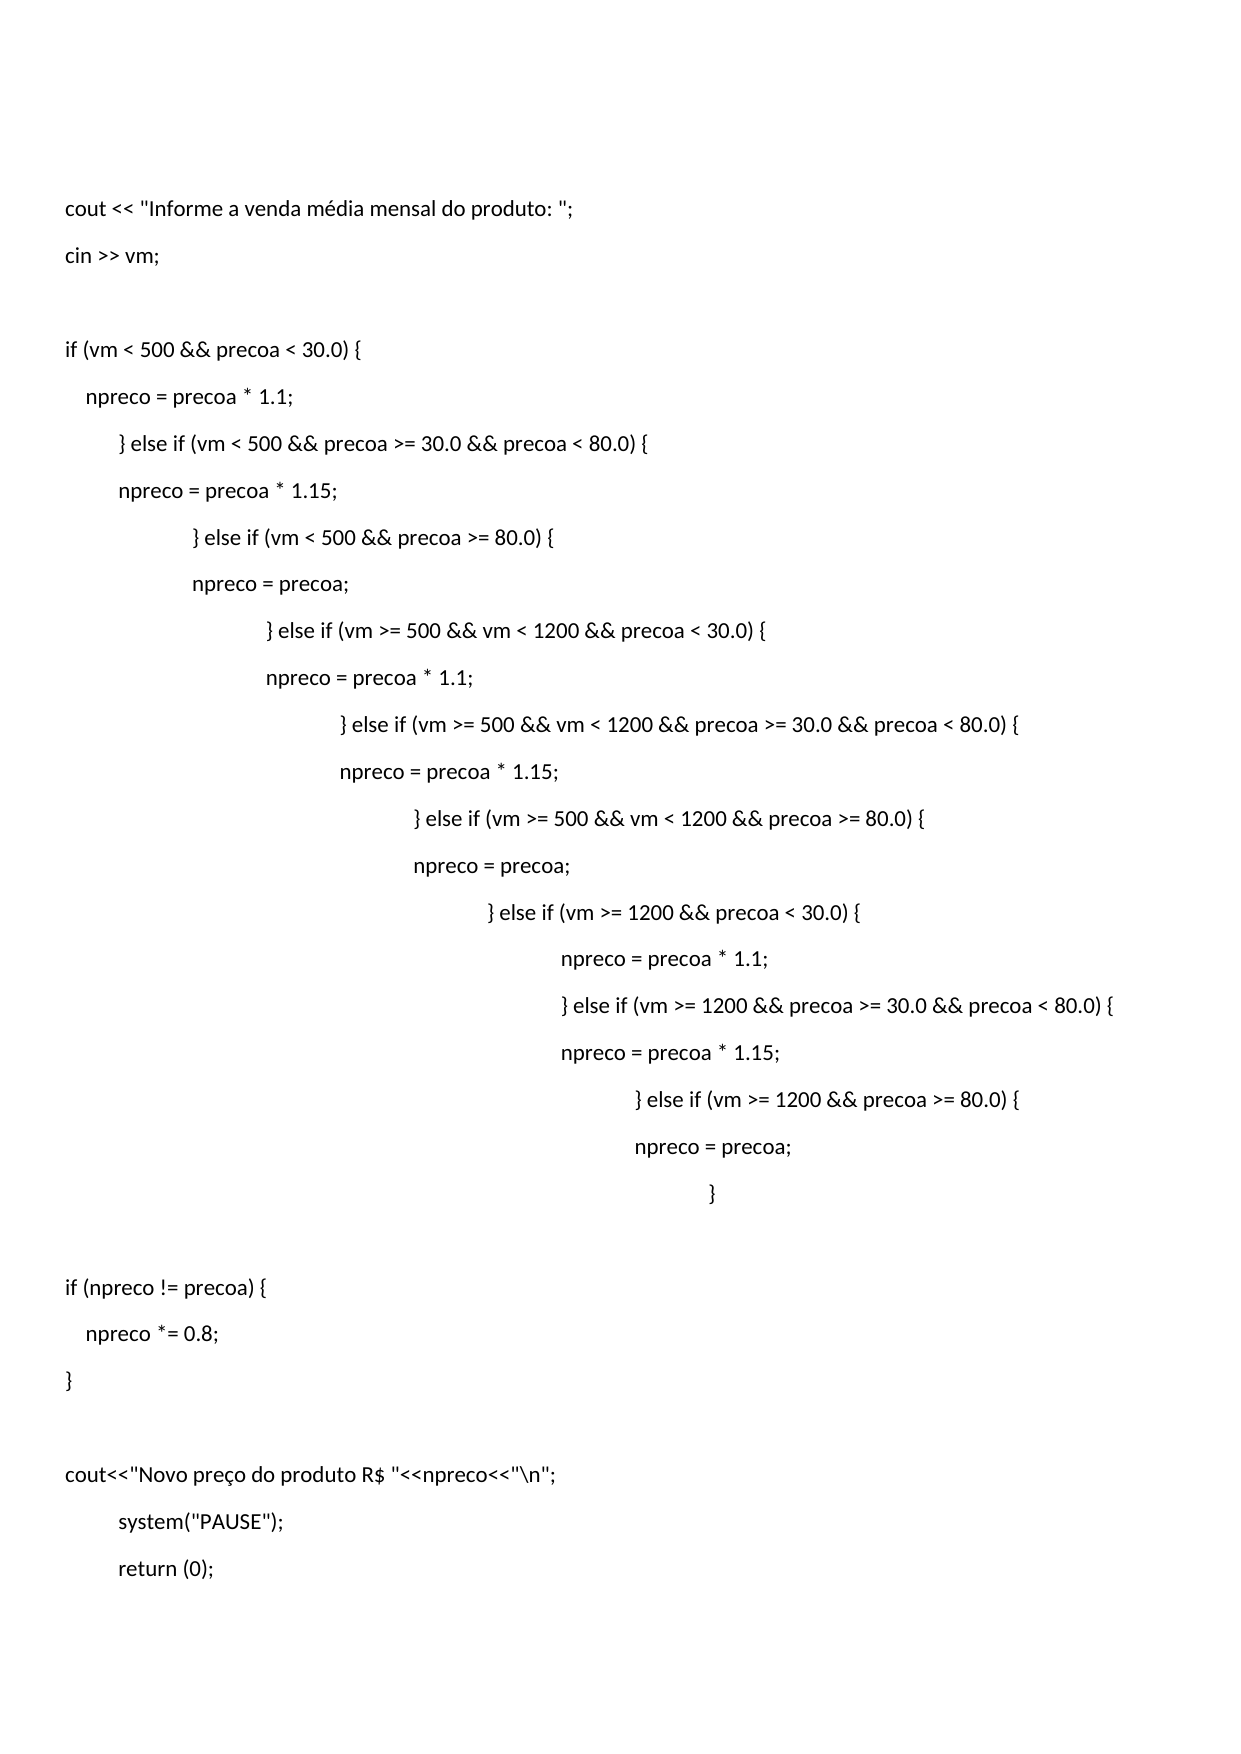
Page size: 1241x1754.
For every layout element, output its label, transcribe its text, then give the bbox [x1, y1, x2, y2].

text npreco *= 0.8; [44, 1319, 1196, 1347]
text npreco = precoa * 1.1; [44, 663, 1196, 691]
text npreco = precoa; [44, 851, 1196, 879]
text npreco = precoa * 1.15; [44, 1038, 1196, 1066]
text } else if (vm >= 500 && vm < 1200 && precoa >= 80.0) { [44, 804, 1196, 832]
text } [44, 1179, 1196, 1207]
text npreco = precoa * 1.15; [44, 476, 1196, 504]
text } else if (vm >= 1200 && precoa < 30.0) { [44, 898, 1196, 926]
text npreco = precoa; [44, 569, 1196, 597]
text system("PAUSE"); [44, 1507, 1196, 1535]
text } else if (vm >= 1200 && precoa >= 80.0) { [44, 1085, 1196, 1113]
text } else if (vm < 500 && precoa >= 30.0 && precoa < 80.0) { [44, 429, 1196, 457]
text } else if (vm < 500 && precoa >= 80.0) { [44, 523, 1196, 551]
text } [44, 1366, 1196, 1394]
text } else if (vm >= 1200 && precoa >= 30.0 && precoa < 80.0) { [44, 991, 1196, 1019]
text cout<<"Novo preço do produto R$ "<<npreco<<"\n"; [44, 1460, 1196, 1488]
text npreco = precoa * 1.1; [44, 382, 1196, 410]
text npreco = precoa * 1.1; [44, 944, 1196, 972]
text } else if (vm >= 500 && vm < 1200 && precoa < 30.0) { [44, 616, 1196, 644]
text cin >> vm; [44, 241, 1196, 269]
text if (vm < 500 && precoa < 30.0) { [44, 335, 1196, 363]
text } else if (vm >= 500 && vm < 1200 && precoa >= 30.0 && precoa < 80.0) { [44, 710, 1196, 738]
text if (npreco != precoa) { [44, 1273, 1196, 1301]
text npreco = precoa * 1.15; [44, 757, 1196, 785]
text npreco = precoa; [44, 1132, 1196, 1160]
text cout << "Informe a venda média mensal do produto: "; [44, 194, 1196, 222]
text return (0); [44, 1554, 1196, 1582]
